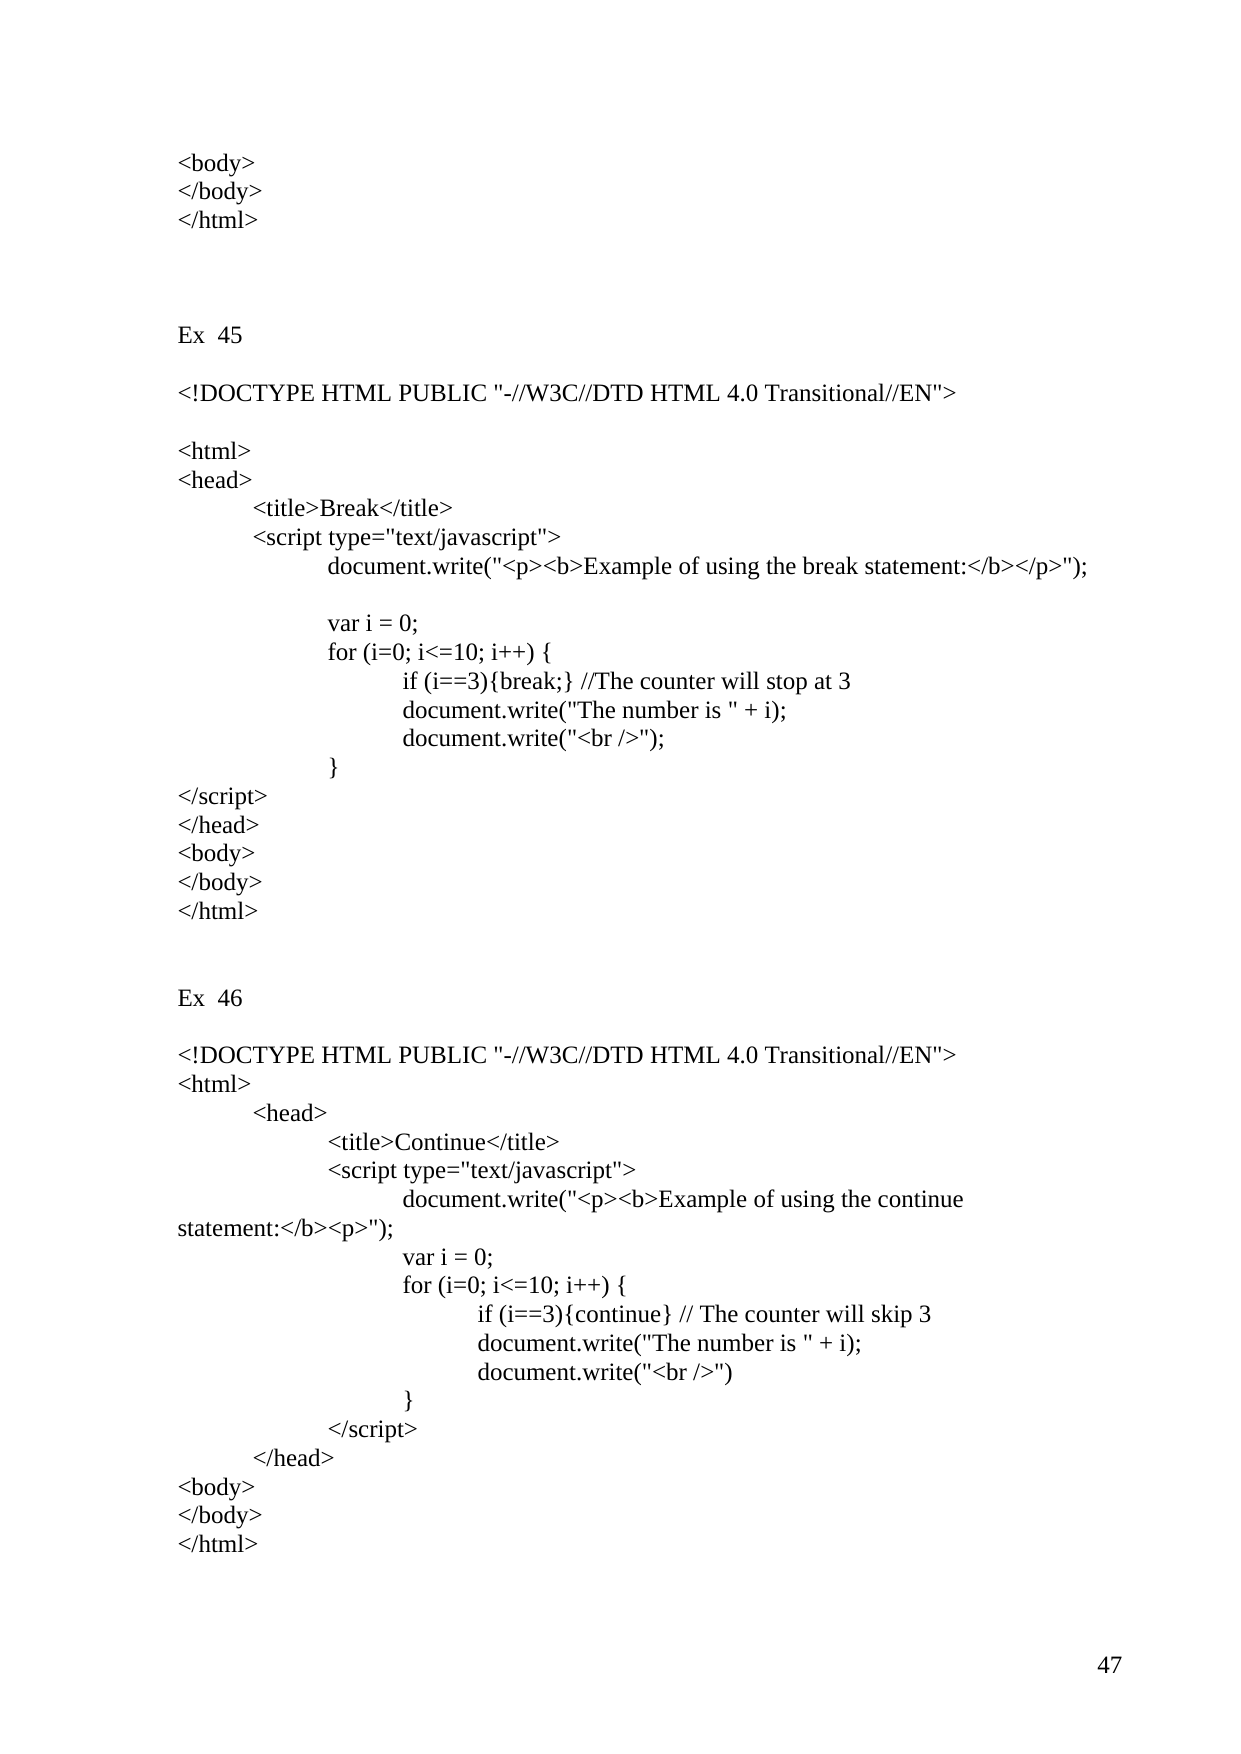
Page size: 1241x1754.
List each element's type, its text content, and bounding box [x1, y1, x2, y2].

text if (i==3){break;} //The counter will stop at 3 [177, 666, 1122, 695]
text var i = 0; [177, 608, 1122, 637]
text <head> [177, 1098, 1122, 1127]
text <html> [177, 1069, 1122, 1098]
text </head> [177, 810, 1122, 838]
text </script> [177, 1414, 1122, 1443]
text </body> [177, 176, 1122, 205]
text document.write("The number is " + i); [177, 695, 1122, 723]
text <body> [177, 838, 1122, 867]
text <!DOCTYPE HTML PUBLIC "-//W3C//DTD HTML 4.0 Transitional//EN"> [177, 378, 1122, 407]
text if (i==3){continue} // The counter will skip 3 [177, 1299, 1122, 1328]
text </body> [177, 1501, 1122, 1529]
text </html> [177, 1529, 1122, 1558]
text <title>Continue</title> [177, 1127, 1122, 1156]
text document.write("<br />") [177, 1357, 1122, 1386]
text </body> [177, 867, 1122, 896]
text var i = 0; [177, 1242, 1122, 1271]
text <title>Break</title> [177, 493, 1122, 522]
text Ex 46 [177, 983, 1122, 1011]
text <!DOCTYPE HTML PUBLIC "-//W3C//DTD HTML 4.0 Transitional//EN"> [177, 1041, 1122, 1069]
text <html> [177, 436, 1122, 465]
text for (i=0; i<=10; i++) { [177, 637, 1122, 666]
text for (i=0; i<=10; i++) { [177, 1271, 1122, 1299]
text </script> [177, 781, 1122, 810]
text </html> [177, 896, 1122, 925]
text <body> [177, 148, 1122, 176]
text <head> [177, 465, 1122, 493]
text <body> [177, 1472, 1122, 1501]
text Ex 45 [177, 321, 1122, 349]
text document.write("<p><b>Example of using the break statement:</b></p>"); [177, 551, 1122, 580]
text <script type="text/javascript"> [177, 522, 1122, 551]
text </html> [177, 205, 1122, 234]
text document.write("<p><b>Example of using the continue statement:</b><p>"); [177, 1184, 1122, 1242]
text } [177, 1386, 1122, 1414]
text document.write("<br />"); [177, 723, 1122, 752]
text document.write("The number is " + i); [177, 1328, 1122, 1357]
text } [177, 752, 1122, 781]
text <script type="text/javascript"> [177, 1156, 1122, 1184]
text </head> [177, 1443, 1122, 1472]
